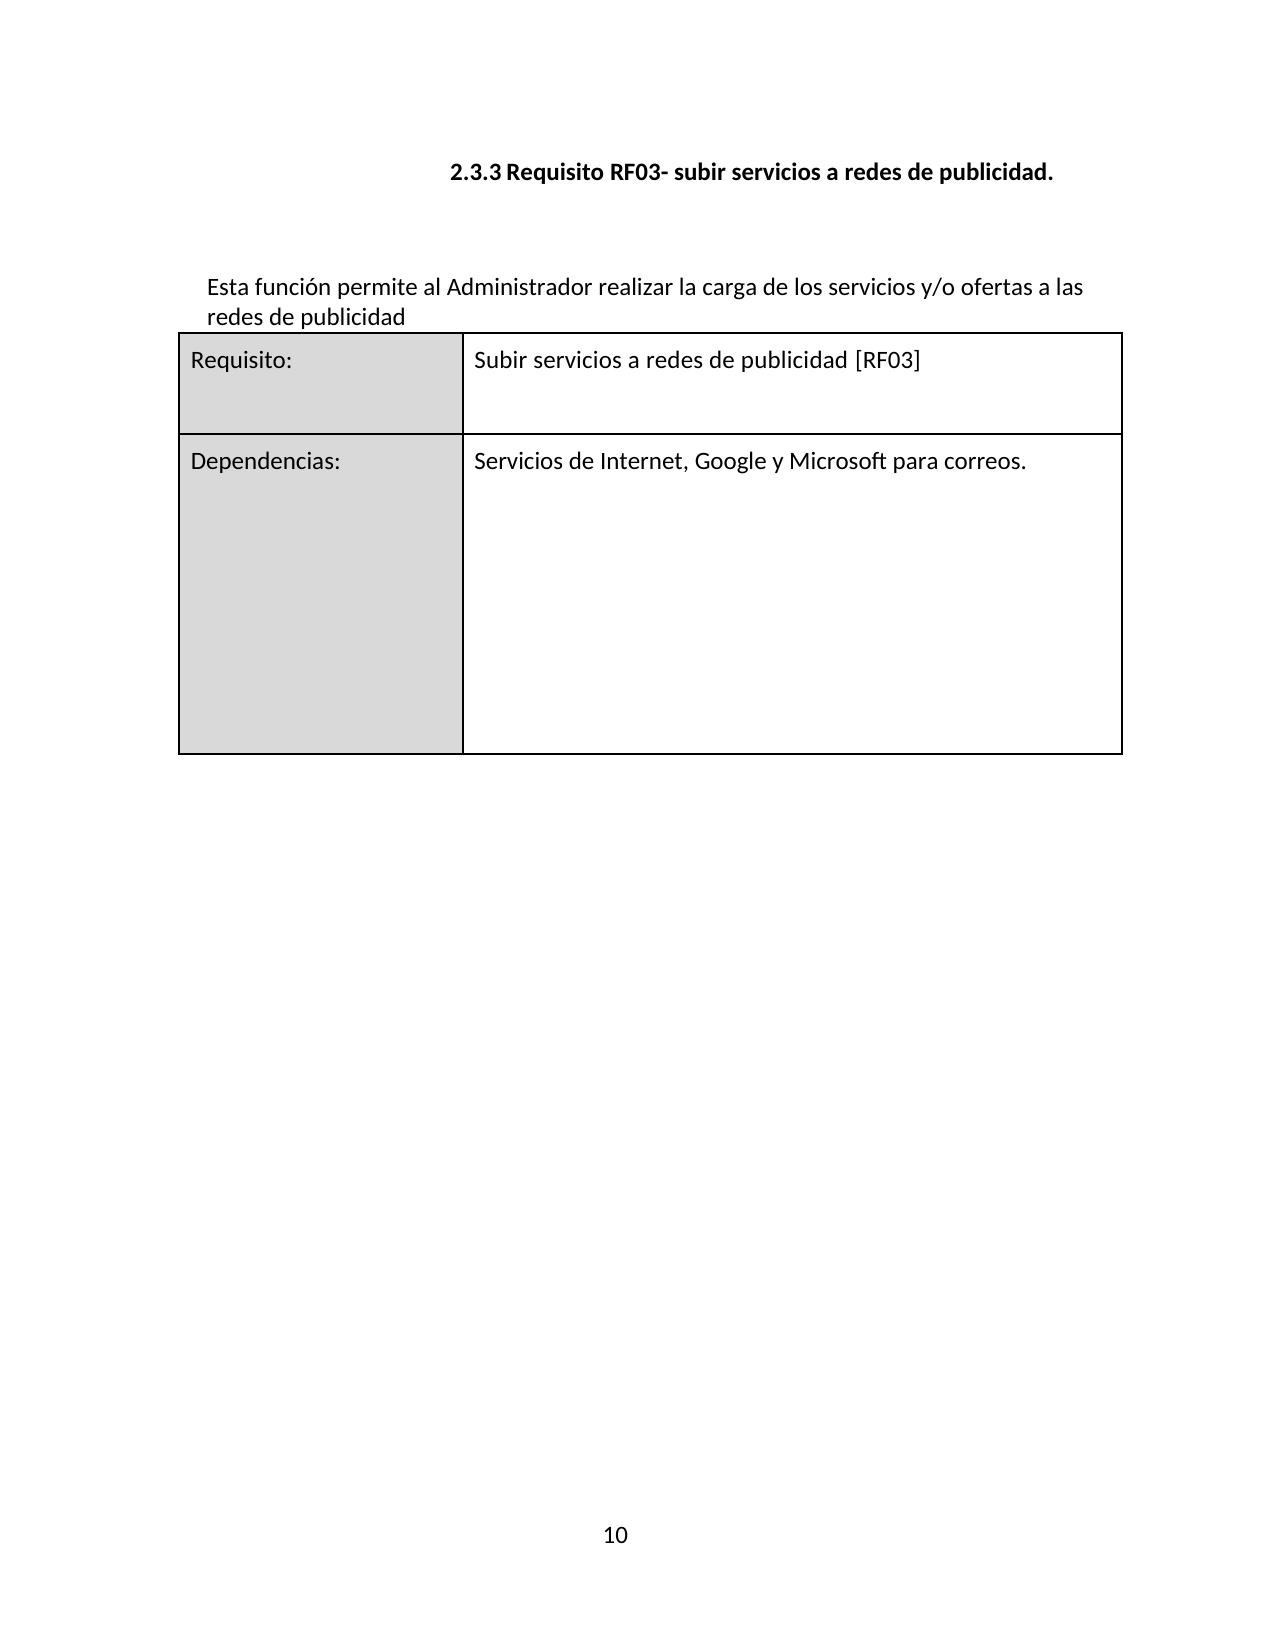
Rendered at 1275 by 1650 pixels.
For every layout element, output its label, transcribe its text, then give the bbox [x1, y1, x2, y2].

table_cell Servicios de Internet, Google y Microsoft para correos. [464, 435, 1121, 753]
table_cell Dependencias: [180, 435, 462, 753]
subtitle Requisito RF03- subir servicios a redes de publicidad. [450, 156, 1122, 187]
table_header Subir servicios a redes de publicidad [RF03] [464, 334, 1121, 433]
table_header Requisito: [180, 334, 462, 433]
text Esta función permite al Administrador realizar la carga de los servicios y/o ofertas a las redes de publicidad [207, 271, 1124, 332]
